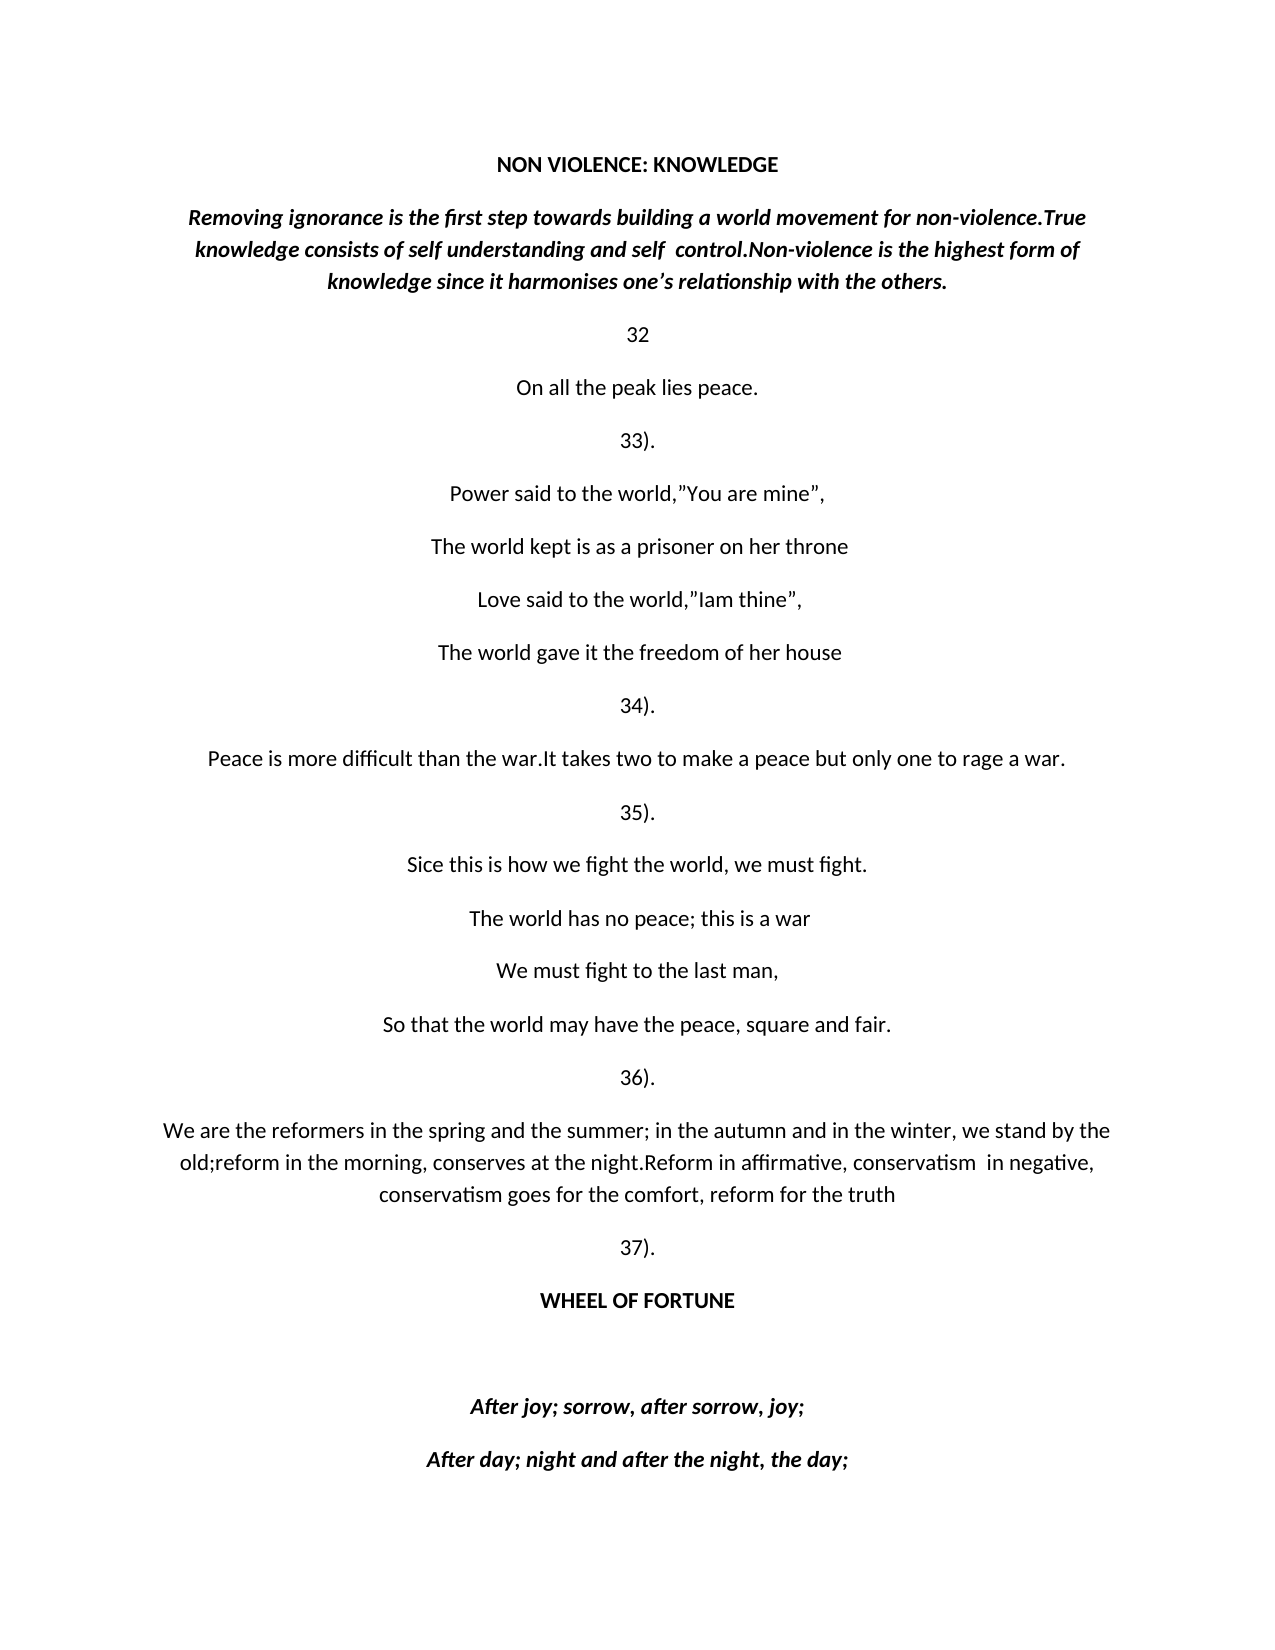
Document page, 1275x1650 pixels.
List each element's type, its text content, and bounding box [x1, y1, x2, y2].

text The world gave it the freedom of her house [150, 638, 1125, 667]
text Removing ignorance is the first step towards building a world movement for non-violence.True knowledge consists of self understanding and self control.Non-violence is the highest form of knowledge since it harmonises one’s relationship with the others. [150, 203, 1125, 295]
text The world has no peace; this is a war [150, 904, 1125, 932]
text On all the peak lies peace. [150, 373, 1125, 401]
text 33). [150, 426, 1125, 454]
text After day; night and after the night, the day; [150, 1445, 1125, 1473]
text Sice this is how we fight the world, we must fight. [150, 851, 1125, 879]
text Peace is more difficult than the war.It takes two to make a peace but only one to rage a war. [150, 744, 1125, 773]
text We are the reformers in the spring and the summer; in the autumn and in the winter, we stand by the old;reform in the morning, conserves at the night.Reform in affirmative, conservatism in negative, conservatism goes for the comfort, reform for the truth [150, 1116, 1125, 1208]
text WHEEL OF FORTUNE [150, 1286, 1125, 1314]
text 35). [150, 798, 1125, 826]
text 34). [150, 692, 1125, 719]
text NON VIOLENCE: KNOWLEDGE [150, 150, 1125, 178]
text Love said to the world,”Iam thine”, [150, 586, 1125, 613]
text So that the world may have the peace, square and fair. [150, 1010, 1125, 1038]
text We must fight to the last man, [150, 957, 1125, 985]
text Power said to the world,”You are mine”, [150, 479, 1125, 507]
text 36). [150, 1063, 1125, 1091]
text After joy; sorrow, after sorrow, joy; [150, 1392, 1125, 1420]
text 37). [150, 1233, 1125, 1261]
text 32 [150, 320, 1125, 348]
text The world kept is as a prisoner on her throne [150, 532, 1125, 561]
